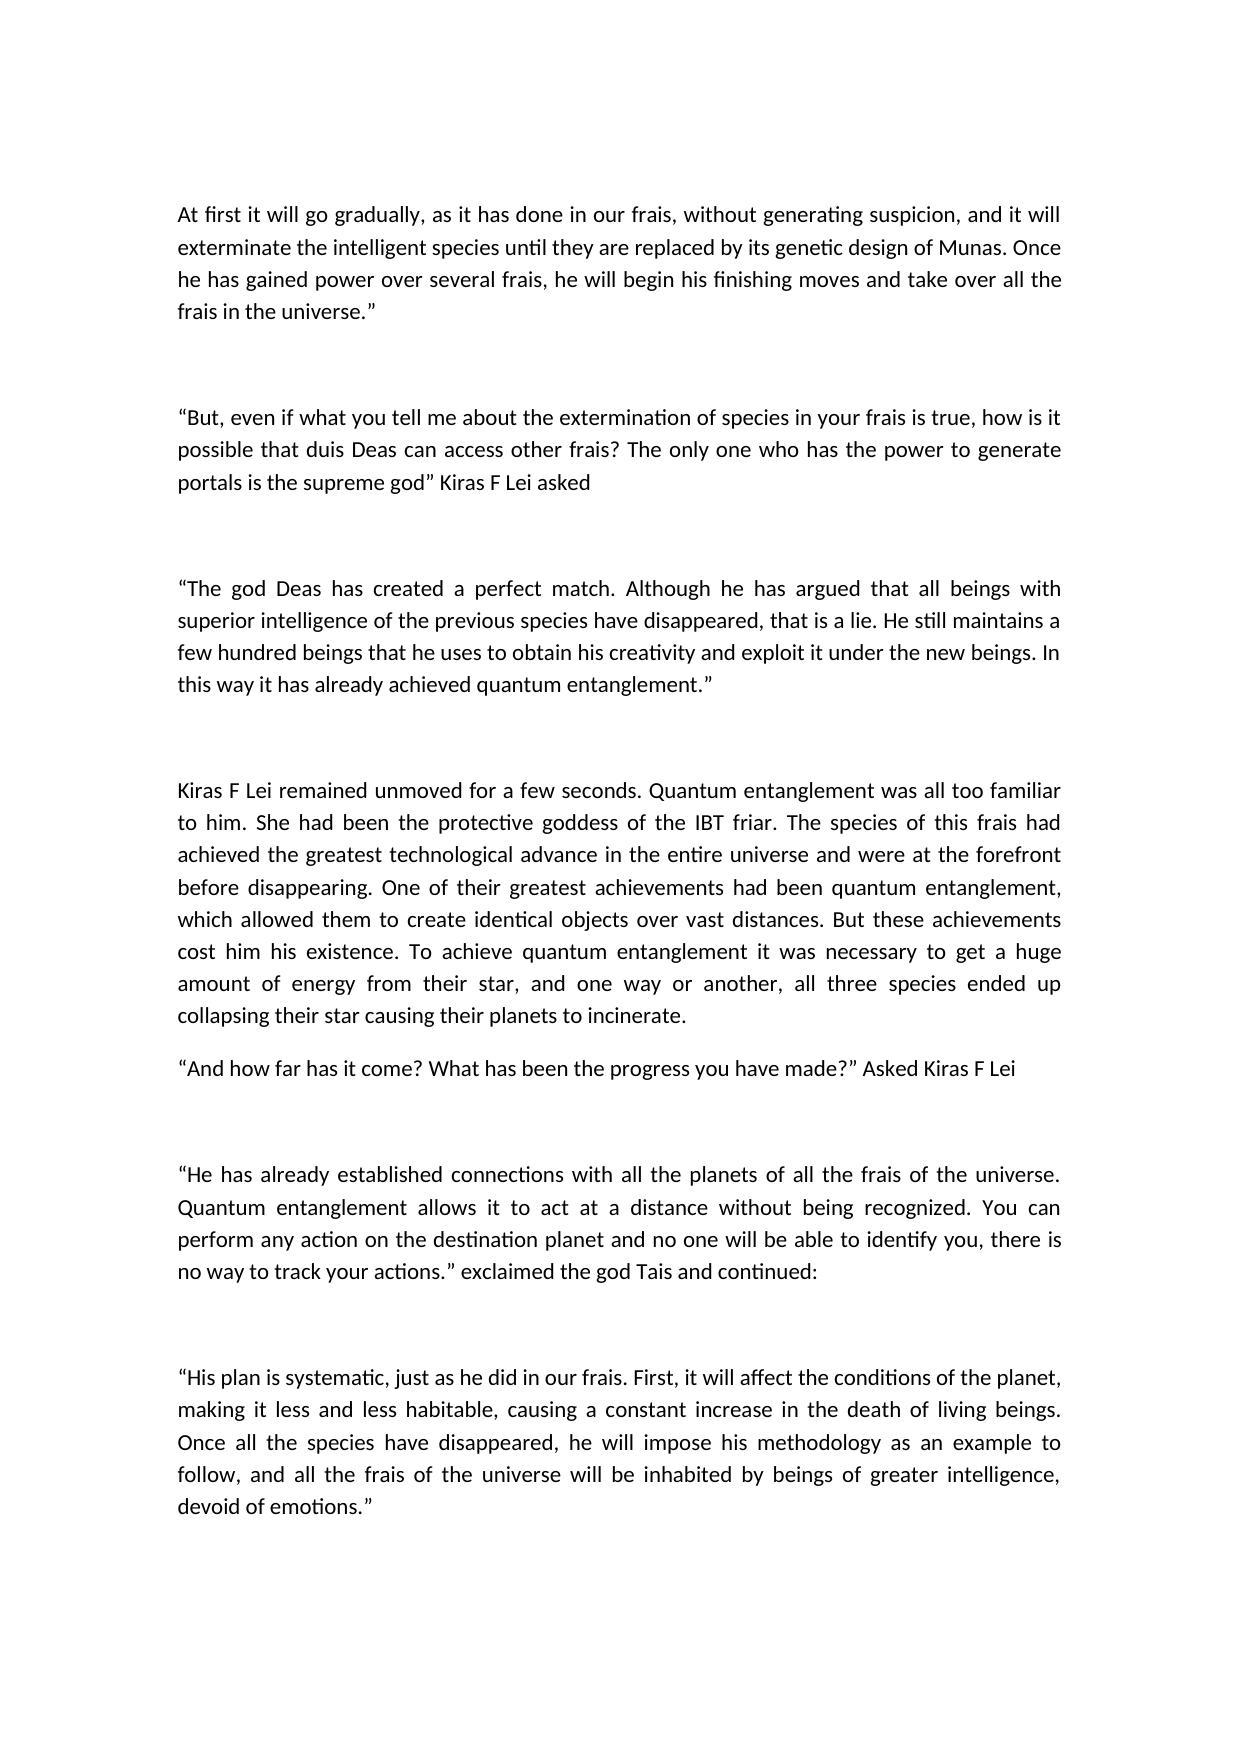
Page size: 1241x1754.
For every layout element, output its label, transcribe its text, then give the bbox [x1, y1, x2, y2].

text “But, even if what you tell me about the extermination of species in your frais is true, how is it possible that duis Deas can access other frais? The only one who has the power to generate portals is the supreme god” Kiras F Lei asked [177, 403, 1063, 496]
text “And how far has it come? What has been the progress you have made?” Asked Kiras F Lei [177, 1054, 1063, 1083]
text Kiras F Lei remained unmoved for a few seconds. Quantum entanglement was all too familiar to him. She had been the protective goddess of the IBT friar. The species of this frais had achieved the greatest technological advance in the entire universe and were at the forefront before disappearing. One of their greatest achievements had been quantum entanglement, which allowed them to create identical objects over vast distances. But these achievements cost him his existence. To achieve quantum entanglement it was necessary to get a huge amount of energy from their star, and one way or another, all three species ended up collapsing their star causing their planets to incinerate. [177, 776, 1063, 1029]
text “The god Deas has created a perfect match. Although he has argued that all beings with superior intelligence of the previous species have disappeared, that is a lie. He still maintains a few hundred beings that he uses to obtain his creativity and exploit it under the new beings. In this way it has already achieved quantum entanglement.” [177, 574, 1063, 698]
text At first it will go gradually, as it has done in our frais, without generating suspicion, and it will exterminate the intelligent species until they are replaced by its genetic design of Munas. Once he has gained power over several frais, he will begin his finishing moves and take over all the frais in the universe.” [177, 201, 1063, 325]
text “He has already established connections with all the planets of all the frais of the universe. Quantum entanglement allows it to act at a distance without being recognized. You can perform any action on the destination planet and no one will be able to identify you, there is no way to track your actions.” exclaimed the god Tais and continued: [177, 1161, 1063, 1285]
text “His plan is systematic, just as he did in our frais. First, it will affect the conditions of the planet, making it less and less habitable, causing a constant increase in the death of living beings. Once all the species have disappeared, he will impose his methodology as an example to follow, and all the frais of the universe will be inhabited by beings of greater intelligence, devoid of emotions.” [177, 1363, 1063, 1520]
